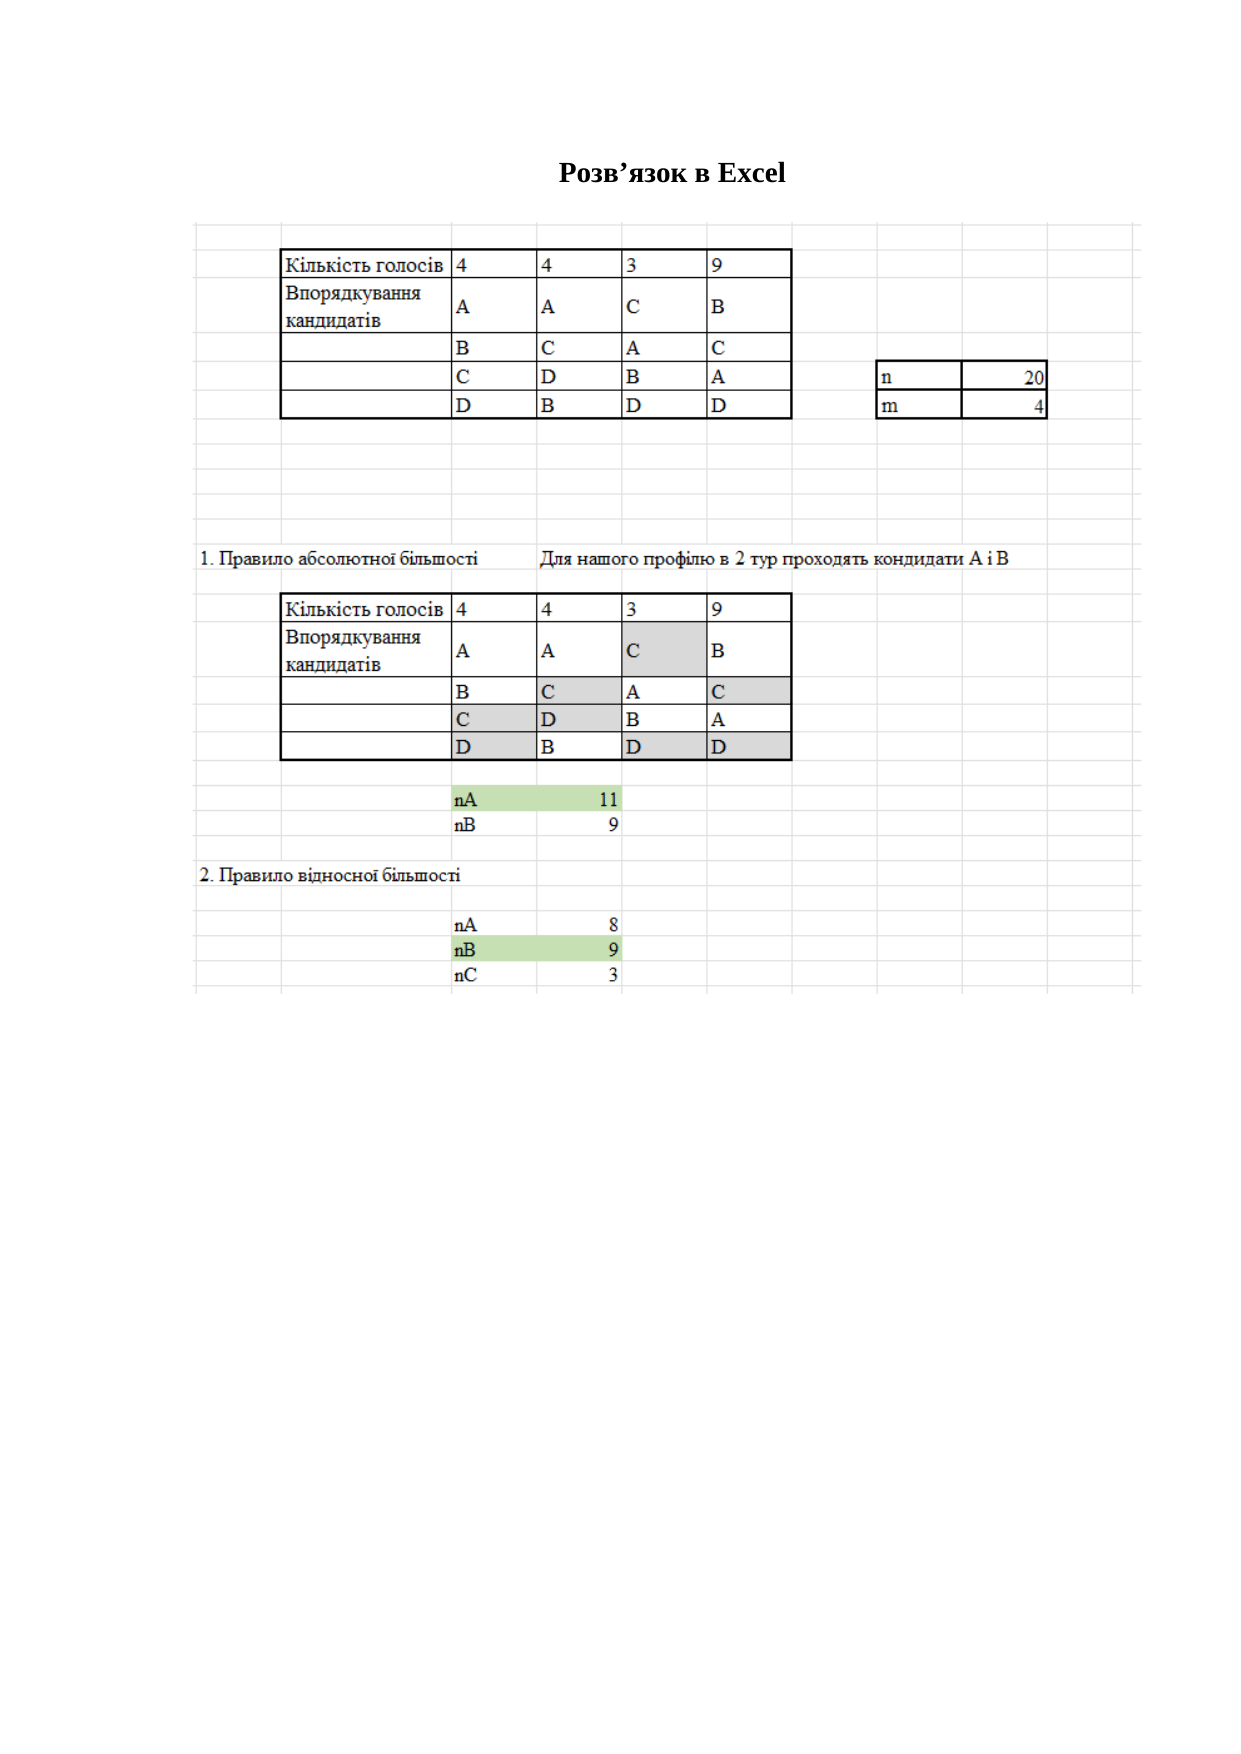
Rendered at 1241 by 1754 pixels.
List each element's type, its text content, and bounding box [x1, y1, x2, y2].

text Розв’язок в Excel [148, 156, 1152, 189]
picture [192, 222, 1142, 994]
